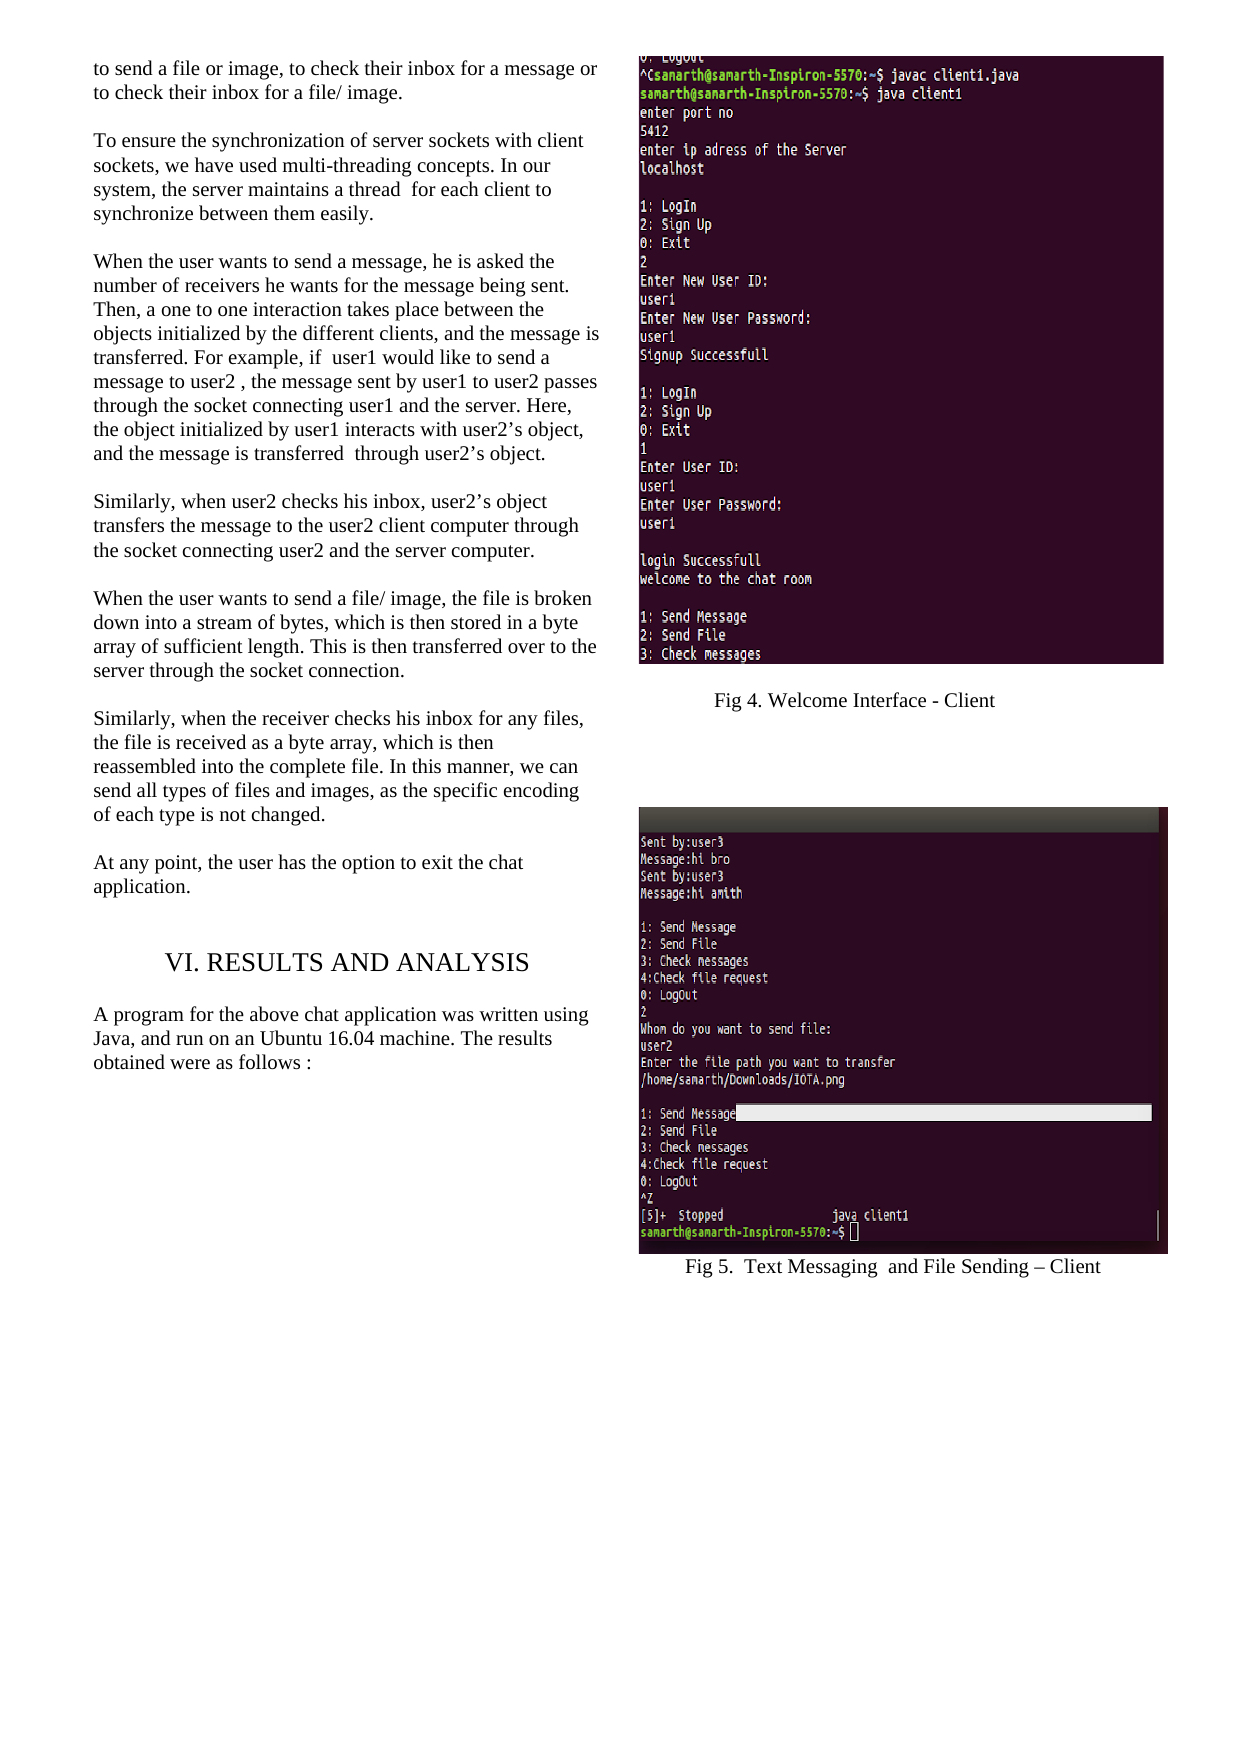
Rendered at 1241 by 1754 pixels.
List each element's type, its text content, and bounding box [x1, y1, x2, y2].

text A program for the above chat application was written using Java, and run on an Ubuntu 16.04 machine. The results obtained were as follows : [93, 1002, 601, 1074]
text Similarly, when user2 checks his inbox, user2’s object transfers the message to the user2 client computer through the socket connecting user2 and the server computer. [93, 489, 601, 562]
text When the user wants to send a message, he is asked the number of receivers he wants for the message being sent. [93, 249, 601, 297]
text VI. RESULTS AND ANALYSIS [93, 947, 601, 978]
text At any point, the user has the option to exit the chat application. [93, 850, 601, 898]
text Fig 5. Text Messaging and File Sending – Client [639, 1254, 1147, 1278]
text Fig 4. Welcome Interface - Client [639, 687, 1147, 712]
text To ensure the synchronization of server sockets with client sockets, we have used multi-threading concepts. In our system, the server maintains a thread for each client to synchronize between them easily. [93, 128, 601, 225]
picture [638, 56, 1164, 664]
picture [638, 807, 1168, 1254]
text Then, a one to one interaction takes place between the objects initialized by the different clients, and the message is transferred. For example, if user1 would like to send a message to user2 , the message sent by user1 to user2 passes through the socket connecting user1 and the server. Here, the object initialized by user1 interacts with user2’s object, and the message is transferred through user2’s object. [93, 297, 601, 465]
text When the user wants to send a file/ image, the file is broken down into a stream of bytes, which is then stored in a byte array of sufficient length. This is then transferred over to the server through the socket connection. [93, 586, 601, 682]
text Similarly, when the receiver checks his inbox for any files, the file is received as a byte array, which is then reassembled into the complete file. In this manner, we can send all types of files and images, as the specific encoding of each type is not changed. [93, 706, 601, 826]
